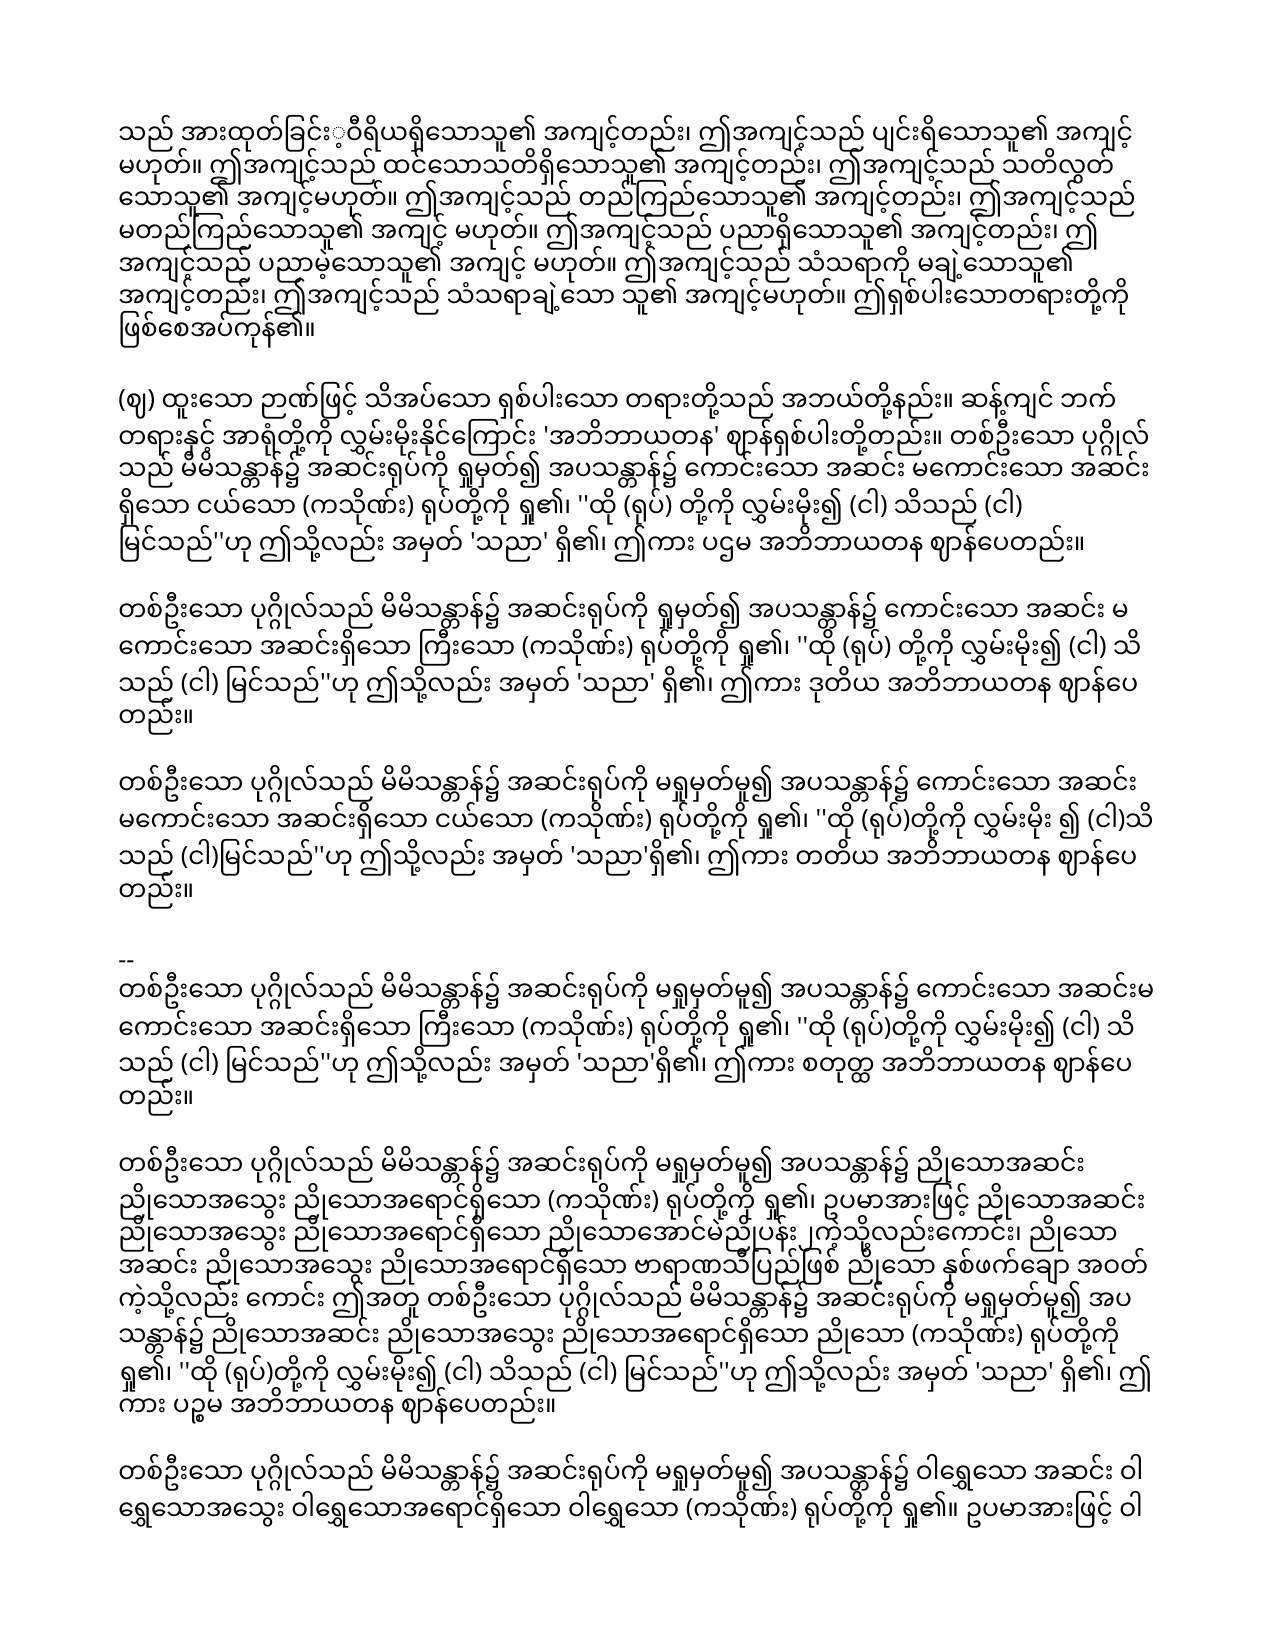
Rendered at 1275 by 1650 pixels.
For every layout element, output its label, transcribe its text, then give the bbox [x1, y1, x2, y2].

text တစ်ဦးသော ပုဂ္ဂိုလ်သည် မိမိသန္တာန်၌ အဆင်းရုပ်ကို မရှုမှတ်မူ၍ အပသန္တာန်၌ ကောင်းသော အဆင်း မကောင်းသော အဆင်းရှိသော ငယ်သော (ကသိုဏ်း) ရုပ်တို့ကို ရှု၏၊ ''ထို (ရုပ်)တို့ကို လွှမ်းမိုး ၍ (ငါ)သိသည် (ငါ)မြင်သည်''ဟု ဤသို့လည်း အမှတ် 'သညာ'ရှိ၏၊ ဤကား တတိယ အဘိဘာယတန ဈာန်ပေတည်း။ [118, 768, 1157, 907]
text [118, 1457, 1157, 1526]
text (ဈ) ထူးသော ဉာဏ်ဖြင့် သိအပ်သော ရှစ်ပါးသော တရားတို့သည် အဘယ်တို့နည်း။ ဆန့်ကျင် ဘက် တရားနှင့် အာရုံတို့ကို လွှမ်းမိုးနိုင်ကြောင်း 'အဘိဘာယတန' ဈာန်ရှစ်ပါးတို့တည်း။ တစ်ဦးသော ပုဂ္ဂိုလ်သည် မိမိသန္တာန်၌ အဆင်းရုပ်ကို ရှုမှတ်၍ အပသန္တာန်၌ ကောင်းသော အဆင်း မကောင်းသော အဆင်းရှိသော ငယ်သော (ကသိုဏ်း) ရုပ်တို့ကို ရှု၏၊ ''ထို (ရုပ်) တို့ကို လွှမ်းမိုး၍ (ငါ) သိသည် (ငါ) မြင်သည်''ဟု ဤသို့လည်း အမှတ် 'သညာ' ရှိ၏၊ ဤကား ပဌမ အဘိဘာယတန ဈာန်ပေတည်း။ [118, 380, 1157, 561]
text တစ်ဦးသော ပုဂ္ဂိုလ်သည် မိမိသန္တာန်၌ အဆင်းရုပ်ကို မရှုမှတ်မူ၍ အပသန္တာန်၌ ညိုသောအဆင်း ညိုသောအသွေး ညိုသောအရောင်ရှိသော (ကသိုဏ်း) ရုပ်တို့ကို ရှု၏၊ ဥပမာအားဖြင့် ညိုသောအဆင်း ညိုသောအသွေး ညိုသောအရောင်ရှိသော ညိုသောအောင်မဲညိုပန်း၂ကဲ့သို့လည်းကောင်း၊ ညိုသောအဆင်း ညိုသောအသွေး ညိုသောအရောင်ရှိသော ဗာရာဏသီပြည်ဖြစ် ညိုသော နှစ်ဖက်ချော အဝတ်ကဲ့သို့လည်း ကောင်း ဤအတူ တစ်ဦးသော ပုဂ္ဂိုလ်သည် မိမိသန္တာန်၌ အဆင်းရုပ်ကို မရှုမှတ်မူ၍ အပသန္တာန်၌ ညိုသောအဆင်း ညိုသောအသွေး ညိုသောအရောင်ရှိသော ညိုသော (ကသိုဏ်း) ရုပ်တို့ကို ရှု၏၊ ''ထို (ရုပ်)တို့ကို လွှမ်းမိုး၍ (ငါ) သိသည် (ငါ) မြင်သည်''ဟု ဤသို့လည်း အမှတ် 'သညာ' ရှိ၏၊ ဤကား ပဉ္စမ အဘိဘာယတန ဈာန်ပေတည်း။ [118, 1149, 1157, 1423]
text တစ်ဦးသော ပုဂ္ဂိုလ်သည် မိမိသန္တာန်၌ အဆင်းရုပ်ကို မရှုမှတ်မူ၍ အပသန္တာန်၌ ကောင်းသော အဆင်းမကောင်းသော အဆင်းရှိသော ကြီးသော (ကသိုဏ်း) ရုပ်တို့ကို ရှု၏၊ ''ထို (ရုပ်)တို့ကို လွှမ်းမိုး၍ (ငါ) သိသည် (ငါ) မြင်သည်''ဟု ဤသို့လည်း အမှတ် 'သညာ'ရှိ၏၊ ဤကား စတုတ္ထ အဘိဘာယတန ဈာန်ပေတည်း။ [118, 976, 1157, 1115]
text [118, 118, 1157, 346]
text -- [118, 941, 1157, 976]
text တစ်ဦးသော ပုဂ္ဂိုလ်သည် မိမိသန္တာန်၌ အဆင်းရုပ်ကို ရှုမှတ်၍ အပသန္တာန်၌ ကောင်းသော အဆင်း မကောင်းသော အဆင်းရှိသော ကြီးသော (ကသိုဏ်း) ရုပ်တို့ကို ရှု၏၊ ''ထို (ရုပ်) တို့ကို လွှမ်းမိုး၍ (ငါ) သိသည် (ငါ) မြင်သည်''ဟု ဤသို့လည်း အမှတ် 'သညာ' ရှိ၏၊ ဤကား ဒုတိယ အဘိဘာယတန ဈာန်ပေတည်း။ [118, 595, 1157, 734]
